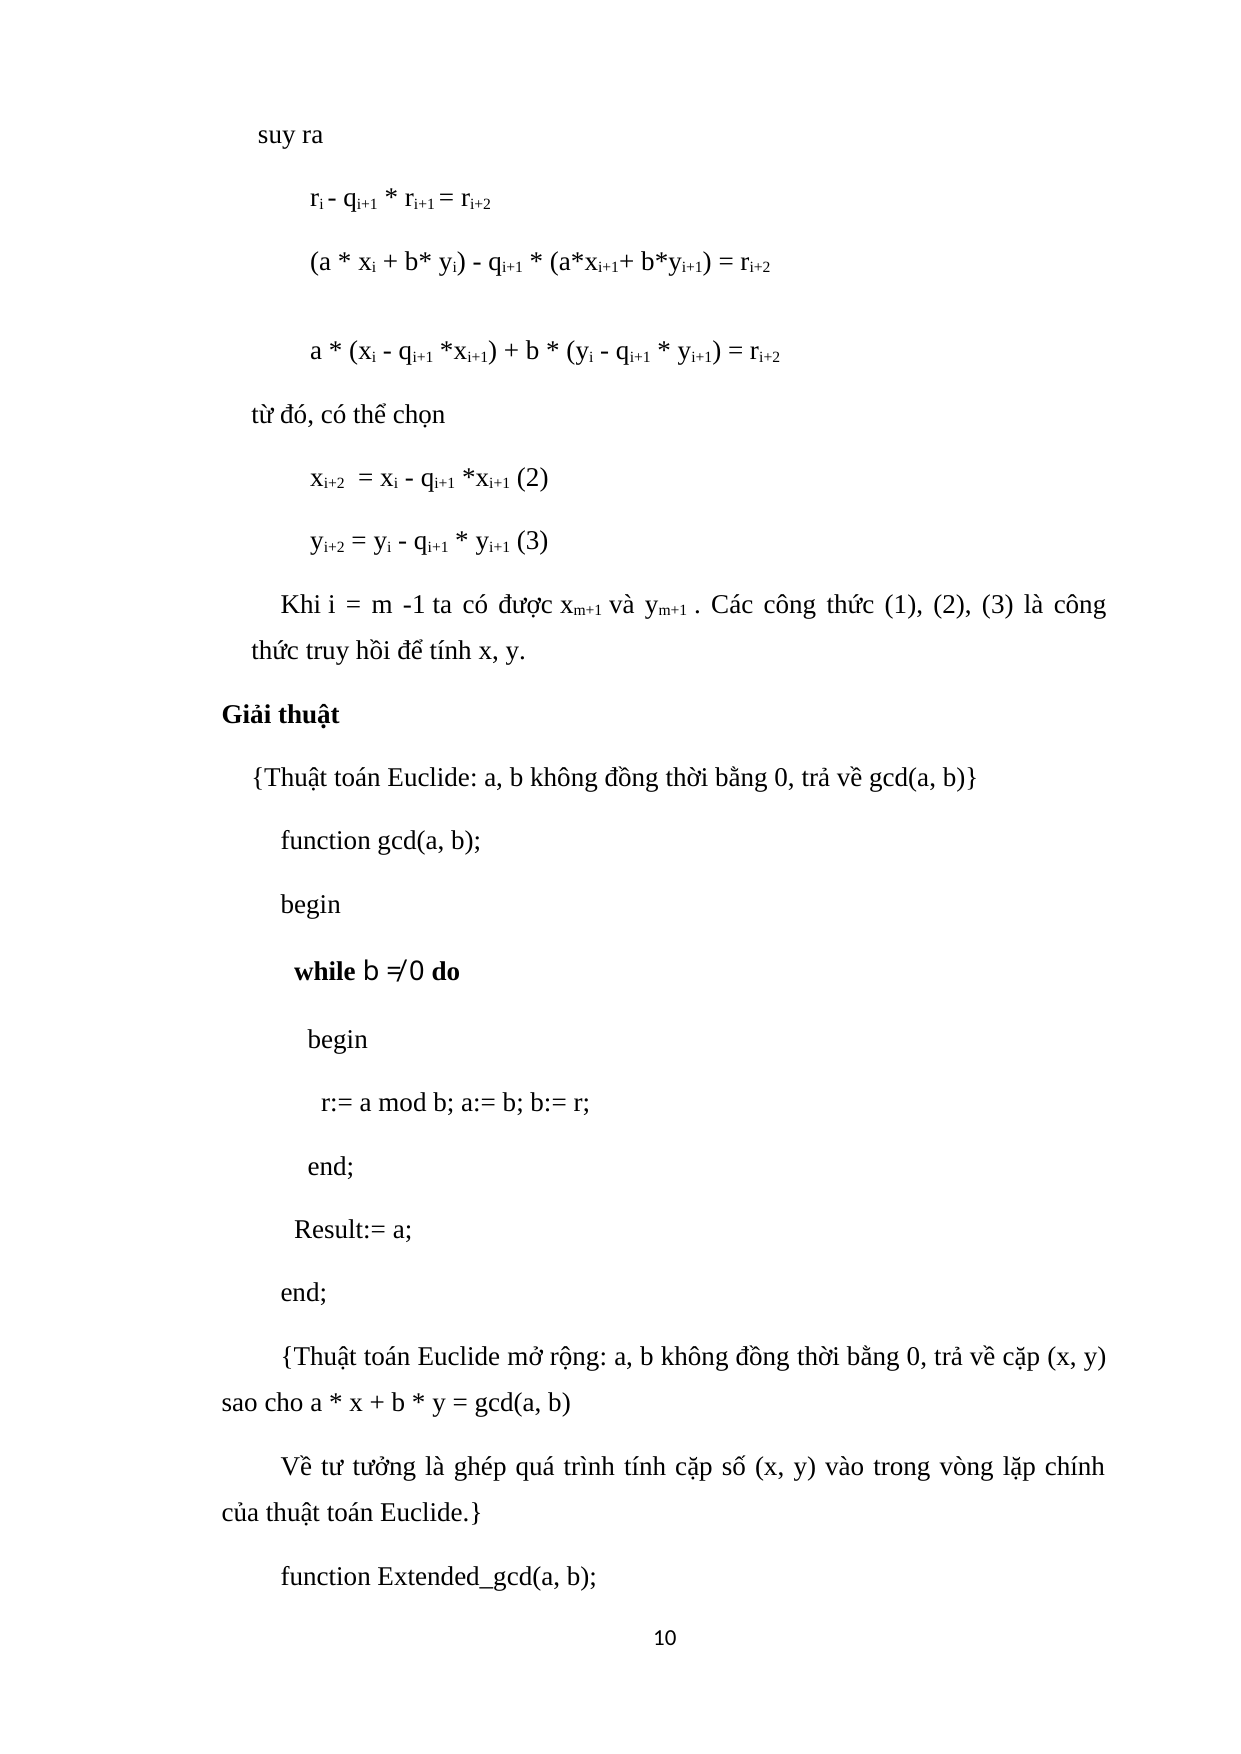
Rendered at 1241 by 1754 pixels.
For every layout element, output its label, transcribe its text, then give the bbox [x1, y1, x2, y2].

text Khi i = m -1 ta có được xm+1 và ym+1 . Các công thức (1), (2), (3) là công thức truy hồi để tính x, y. [251, 588, 1107, 666]
text ri - qi+1 * ri+1 = ri+2 [221, 181, 1107, 213]
text {Thuật toán Euclide: a, b không đồng thời bằng 0, trả về gcd(a, b)} [221, 761, 1107, 792]
text {Thuật toán Euclide mở rộng: a, b không đồng thời bằng 0, trả về cặp (x, y) sao cho a * x + b * y = gcd(a, b) [221, 1340, 1107, 1418]
text end; [221, 1150, 1107, 1181]
text Giải thuật [221, 698, 1107, 729]
text từ đó, có thể chọn [221, 398, 1107, 429]
text yi+2 = yi - qi+1 * yi+1 (3) [221, 524, 1107, 556]
text suy ra [221, 118, 1107, 149]
text Result:= a; [221, 1213, 1107, 1244]
text r:= a mod b; a:= b; b:= r; [221, 1086, 1107, 1118]
text Về tư tưởng là ghép quá trình tính cặp số (x, y) vào trong vòng lặp chính của thuật toán Euclide.} [221, 1450, 1107, 1528]
text a * (xi - qi+1 *xi+1) + b * (yi - qi+1 * yi+1) = ri+2 [221, 308, 1107, 366]
text end; [221, 1276, 1107, 1308]
text function Extended_gcd(a, b); [221, 1560, 1107, 1591]
text whiledo [221, 951, 1107, 988]
text begin [221, 1023, 1107, 1054]
text function gcd(a, b); [221, 824, 1107, 856]
text xi+2 = xi - qi+1 *xi+1 (2) [221, 461, 1107, 492]
text begin [221, 888, 1107, 919]
text (a * xi + b* yi) - qi+1 * (a*xi+1+ b*yi+1) = ri+2 [221, 245, 1107, 276]
